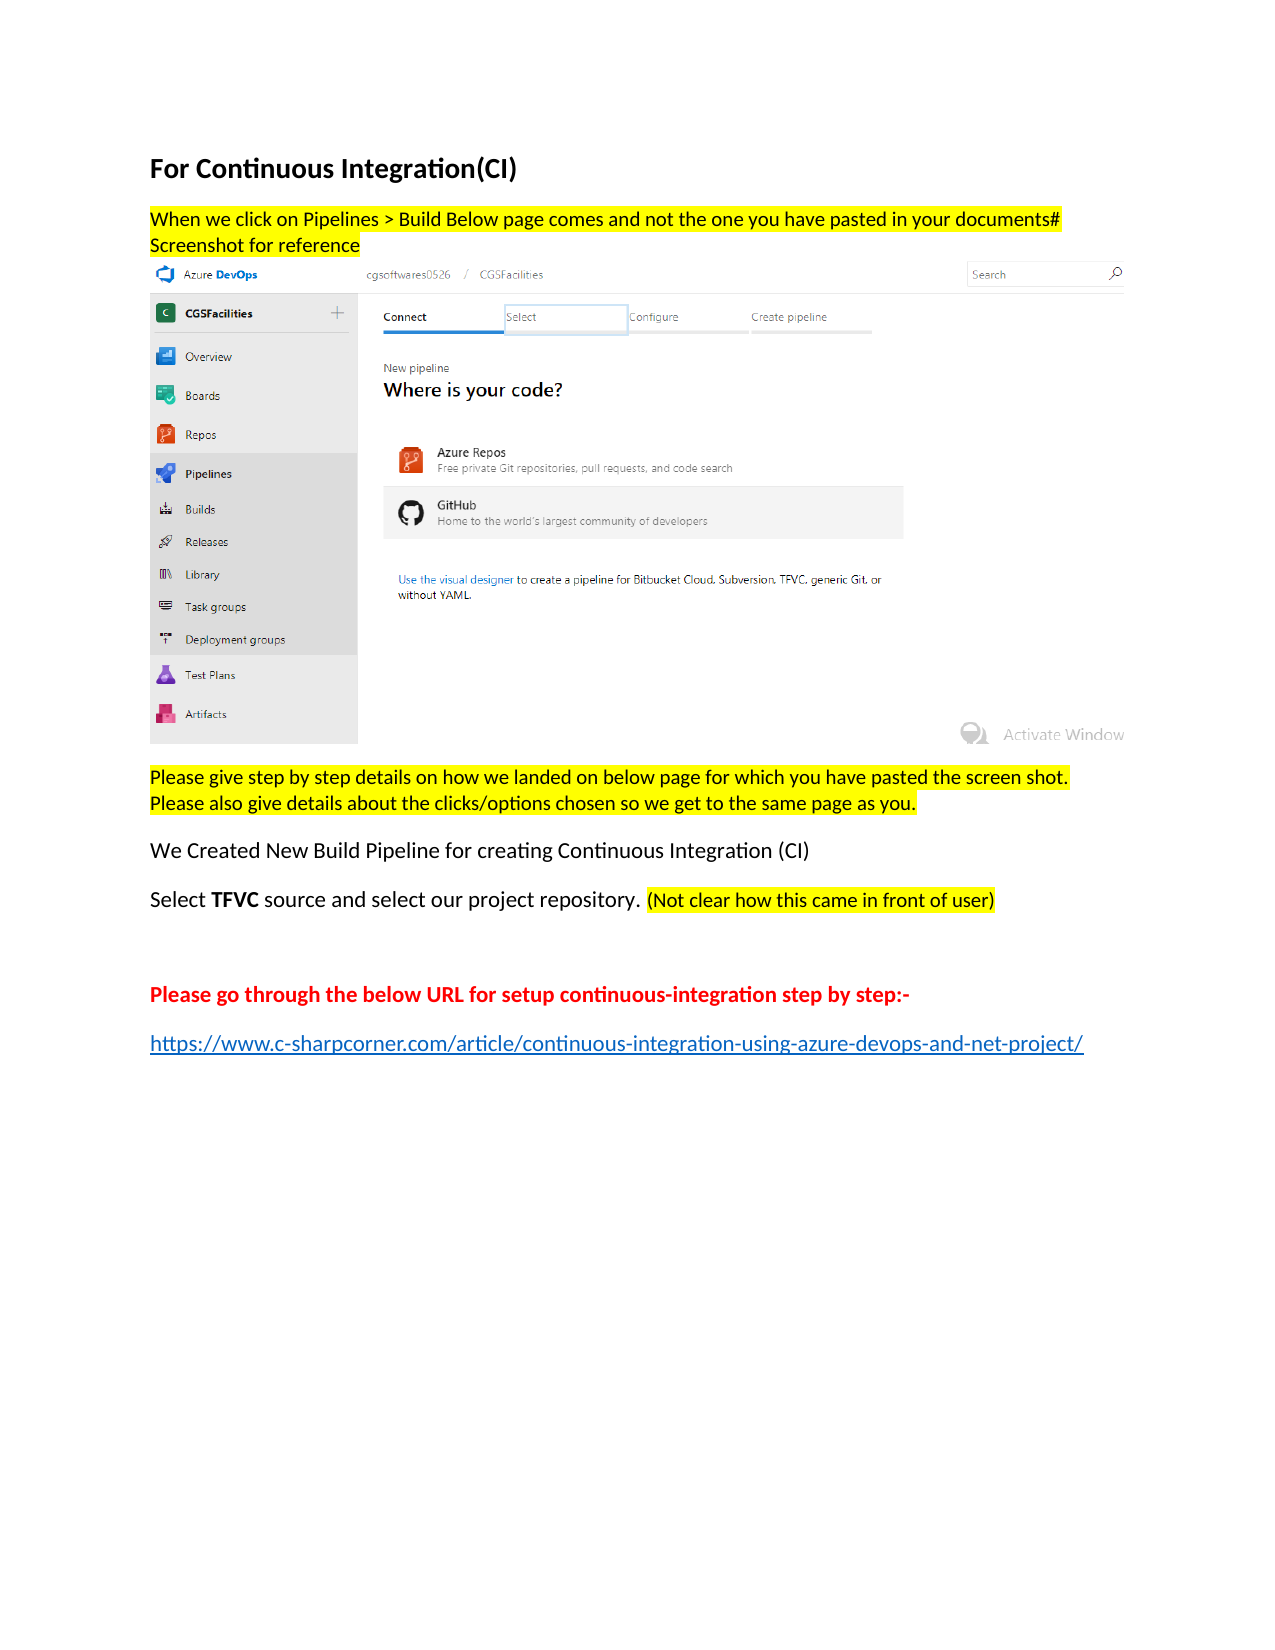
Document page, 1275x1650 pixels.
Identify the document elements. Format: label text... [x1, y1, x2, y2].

picture [150, 257, 1124, 744]
text Please go through the below URL for setup continuous-integration step by step:- [150, 980, 1125, 1008]
text We Created New Build Pipeline for creating Continuous Integration (CI) [150, 836, 1125, 864]
text Select TFVC source and select our project repository. (Not clear how this came in front of user) [150, 885, 1125, 913]
text https://www.c-sharpcorner.com/article/continuous-integration-using-azure-devops-and-net-project/ [150, 1029, 1125, 1057]
text When we click on Pipelines > Build Below page comes and not the one you have pasted in your documents# Screenshot for reference [360, 206, 1125, 744]
text Please give step by step details on how we landed on below page for which you have pasted the screen shot. Please also give details about the clicks/options chosen so we get to the same page as you. [150, 764, 1125, 815]
text For Continuous Integration(CI) [150, 150, 1125, 186]
